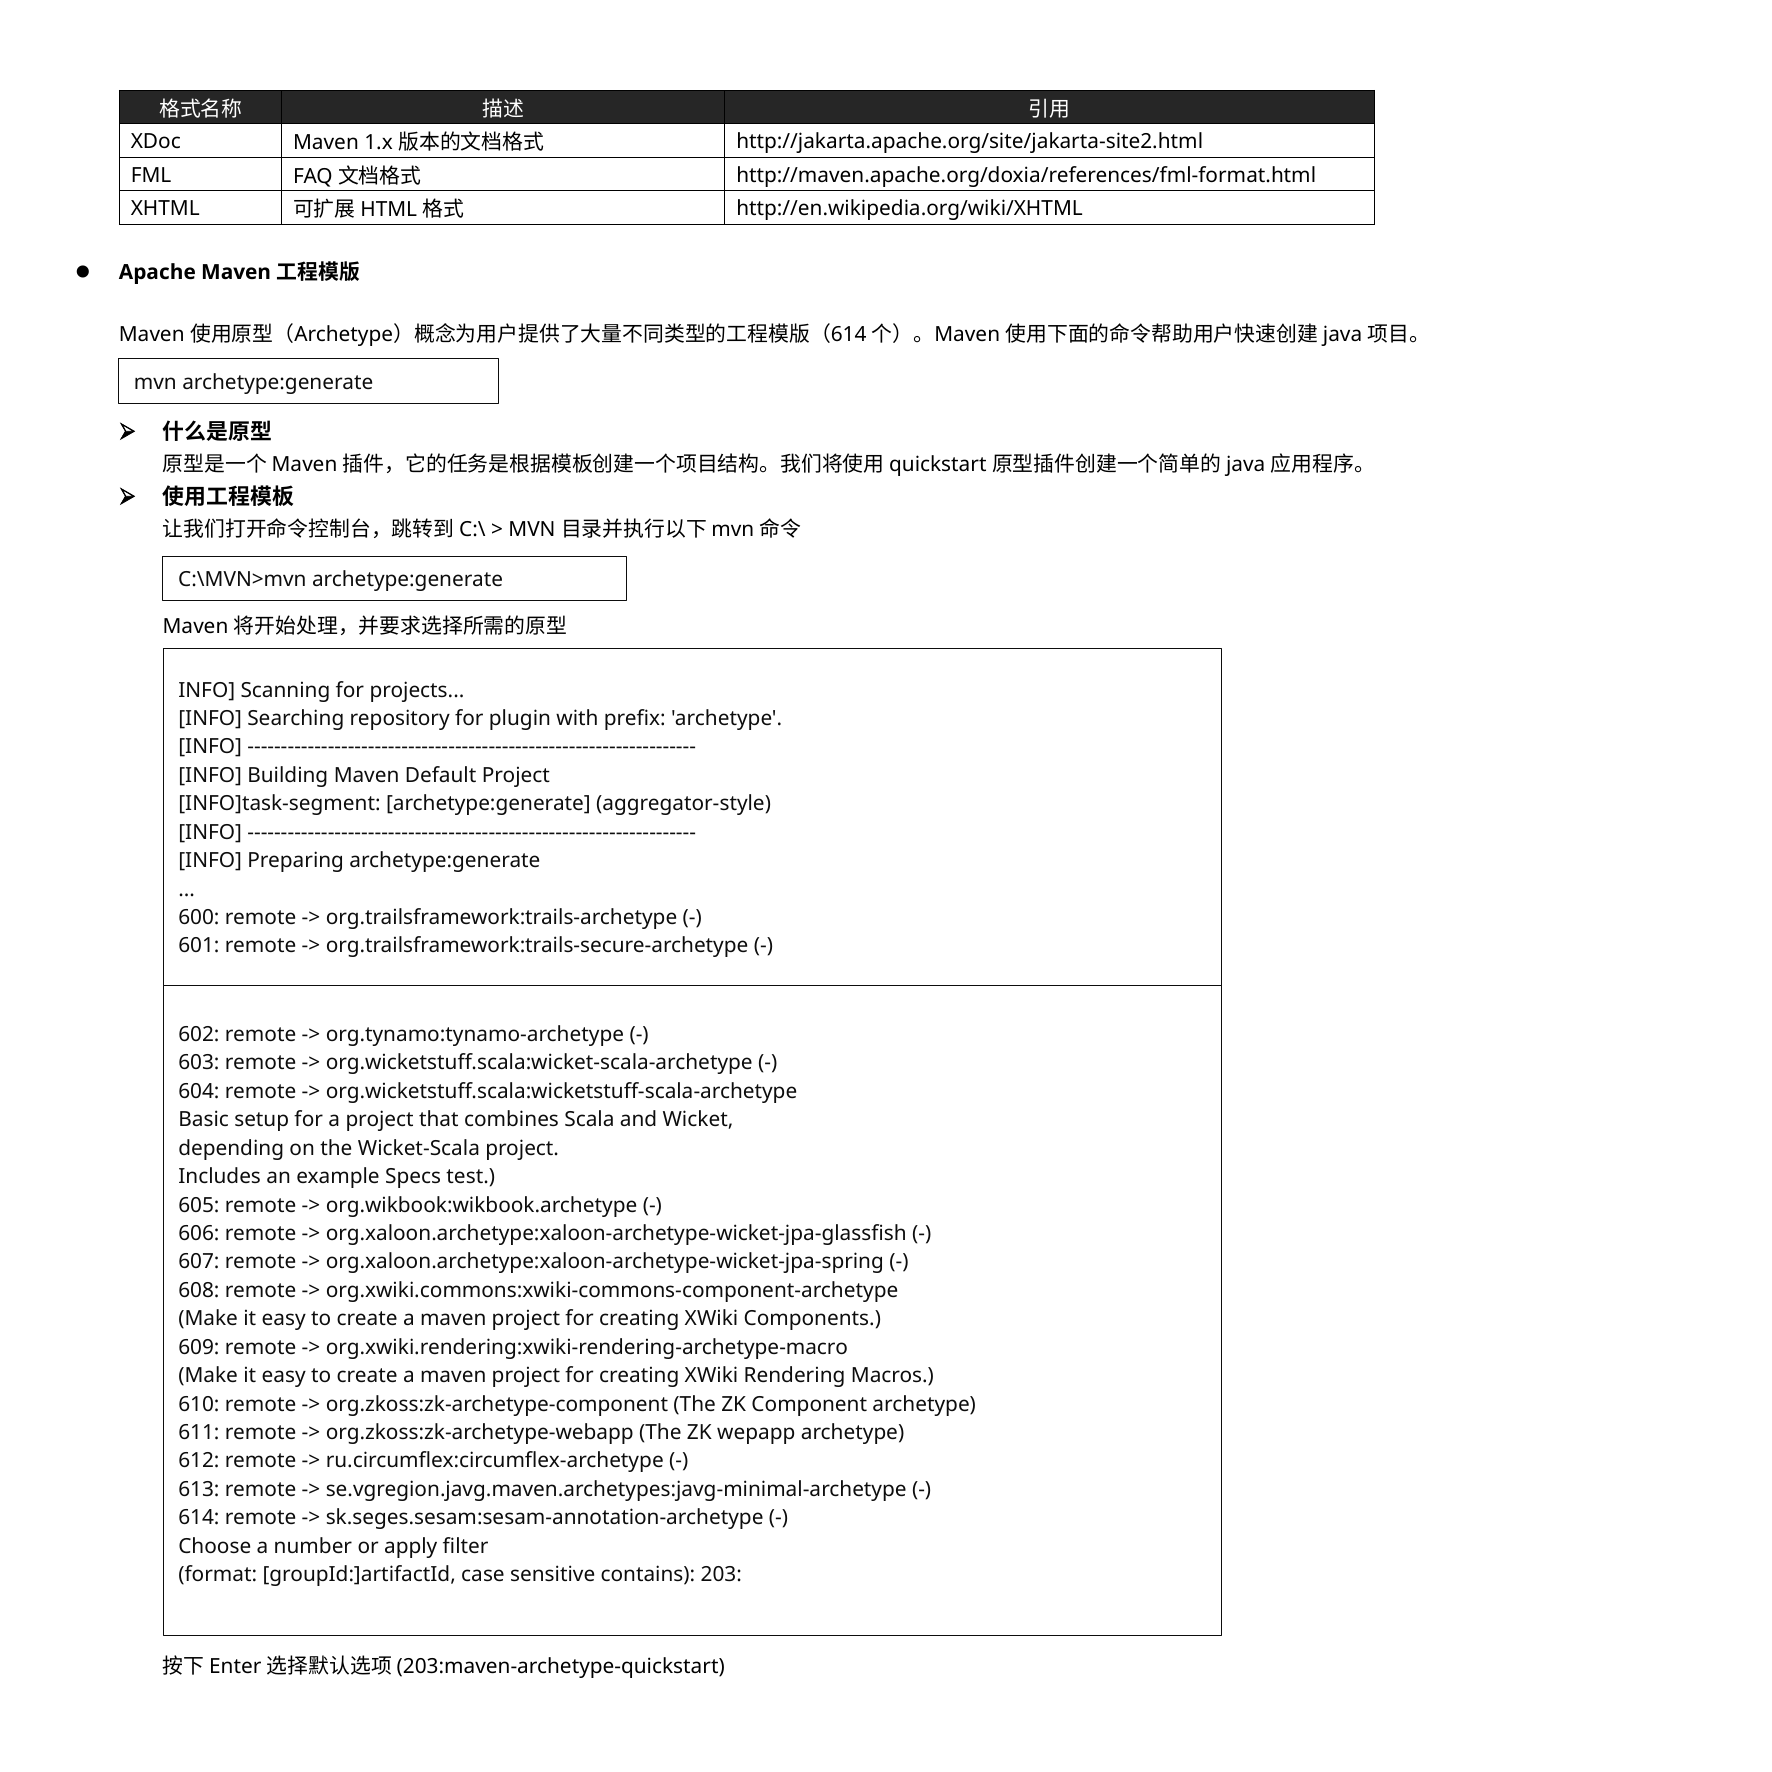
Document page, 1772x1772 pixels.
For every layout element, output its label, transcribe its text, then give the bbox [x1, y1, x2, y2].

table_cell 可扩展 HTML 格式 [282, 191, 724, 224]
text 按下 Enter 选择默认选项 (203:maven-archetype-quickstart) [119, 1648, 1697, 1681]
table_header 格式名称 [120, 91, 281, 123]
table_cell XHTML [120, 191, 281, 224]
table_cell http://maven.apache.org/doxia/references/fml-format.html [725, 158, 1374, 190]
list 什么是原型 [119, 413, 1697, 446]
table_cell FAQ 文档格式 [282, 158, 724, 190]
text 原型是一个 Maven 插件，它的任务是根据模板创建一个项目结构。我们将使用 quickstart 原型插件创建一个简单的 java 应用程序。 [119, 446, 1697, 478]
text Maven 将开始处理，并要求选择所需的原型 [119, 608, 1697, 641]
table_cell XDoc [120, 124, 281, 157]
text 让我们打开命令控制台，跳转到 C:\ > MVN 目录并执行以下 mvn 命令 [162, 511, 1697, 543]
list 使用工程模板 [119, 478, 1697, 511]
subtitle Apache Maven 工程模版 [75, 254, 1697, 287]
table_header 描述 [282, 91, 724, 123]
table_cell Maven 1.x 版本的文档格式 [282, 124, 724, 157]
table_cell http://en.wikipedia.org/wiki/XHTML [725, 191, 1374, 224]
table_cell http://jakarta.apache.org/site/jakarta-site2.html [725, 124, 1374, 157]
text Maven 使用原型（Archetype）概念为用户提供了大量不同类型的工程模版（614 个）。Maven 使用下面的命令帮助用户快速创建 java 项目。 [119, 316, 1697, 348]
table_header 引用 [725, 91, 1374, 123]
table_cell FML [120, 158, 281, 190]
